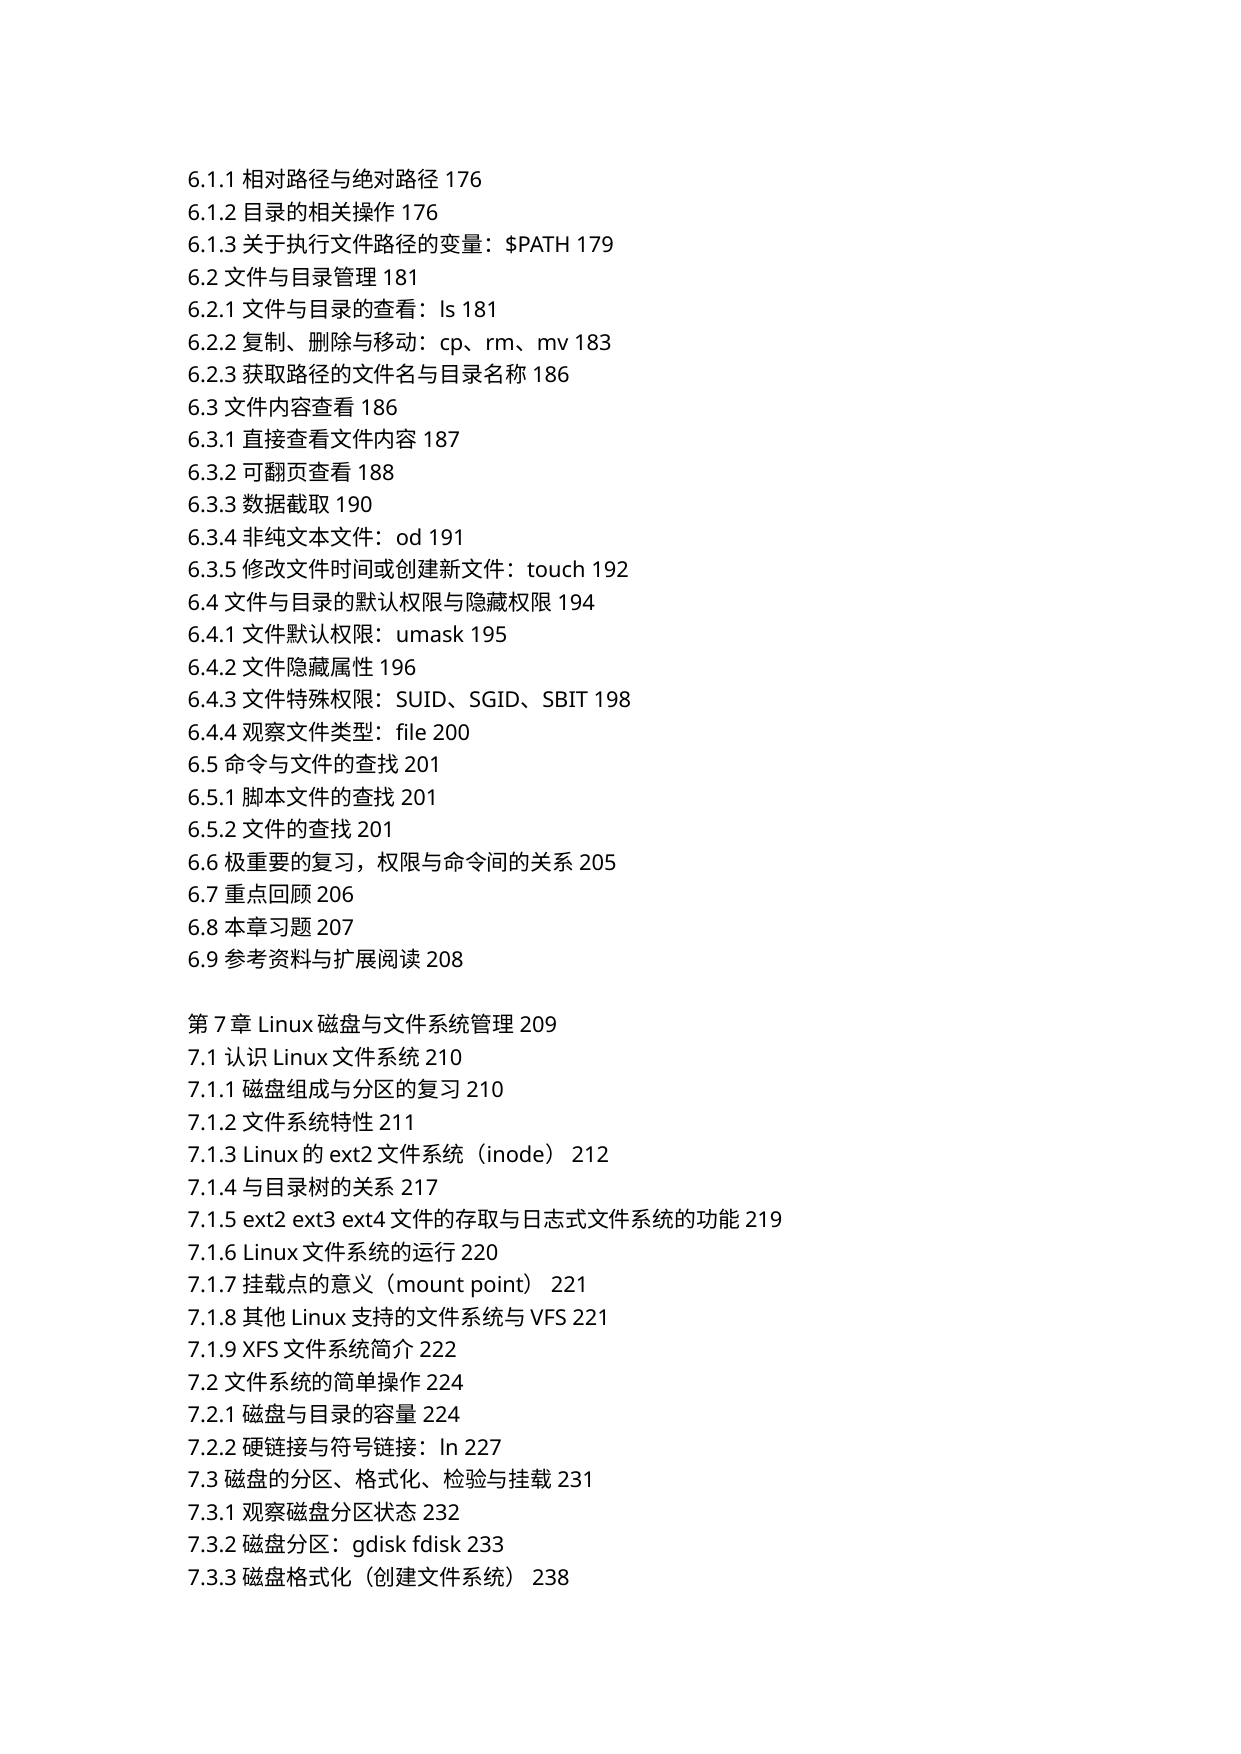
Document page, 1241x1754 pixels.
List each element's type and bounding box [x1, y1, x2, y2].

text [187, 162, 1053, 1592]
